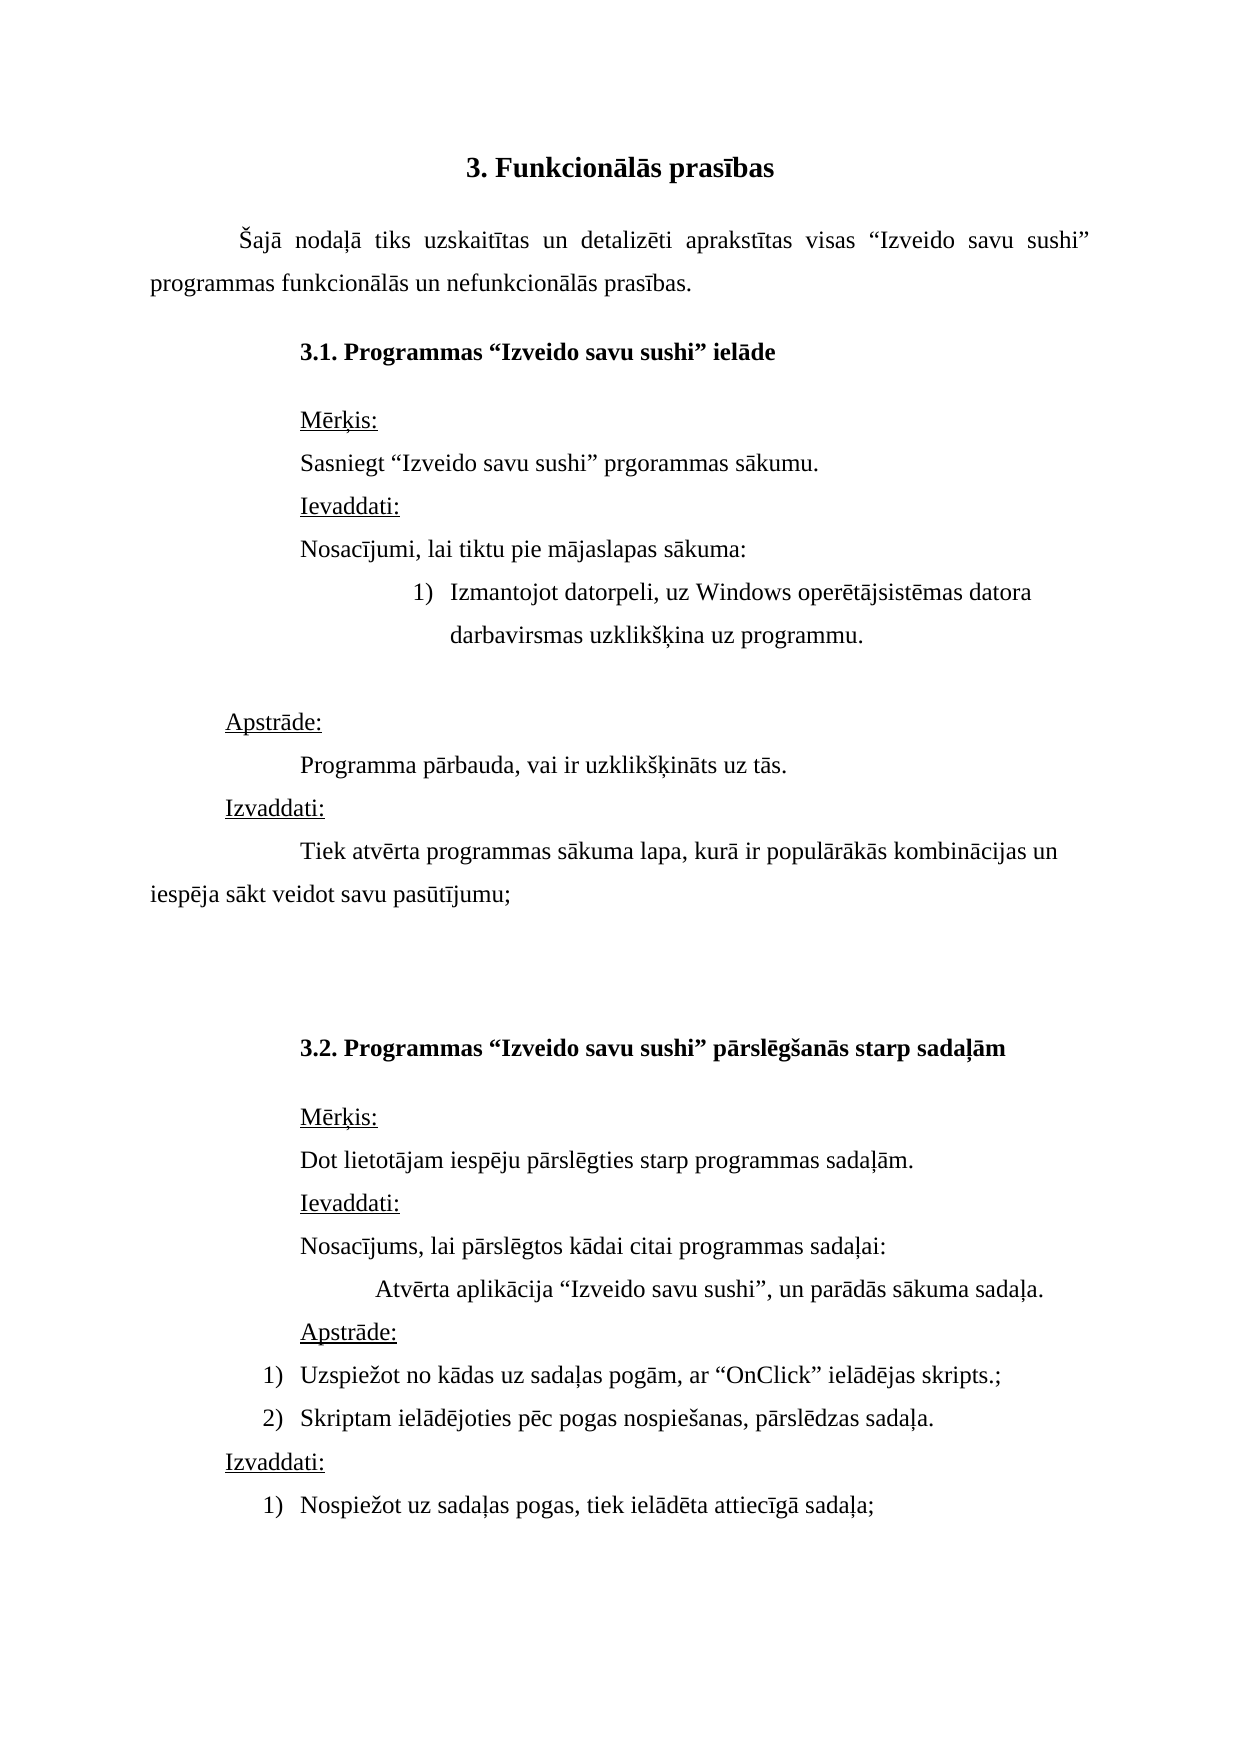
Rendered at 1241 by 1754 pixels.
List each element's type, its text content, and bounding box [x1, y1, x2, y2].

text Mērķis: [225, 1102, 1090, 1130]
text Šajā nodaļā tiks uzskaitītas un detalizēti aprakstītas visas “Izveido savu sushi” programmas funkcionālās un nefunkcionālās prasības. [150, 225, 1090, 297]
list Uzspiežot no kādas uz sadaļas pogām, ar “OnClick” ielādējas skripts.; [262, 1360, 1090, 1389]
text Nosacījumi, lai tiktu pie mājaslapas sākuma: [225, 534, 1090, 563]
text Apstrāde: [225, 1317, 1090, 1346]
text Izvaddati: [150, 793, 1090, 822]
text Sasniegt “Izveido savu sushi” prgorammas sākumu. [225, 448, 1090, 477]
text Tiek atvērta programmas sākuma lapa, kurā ir populārākās kombinācijas un iespēja sākt veidot savu pasūtījumu; [150, 836, 1090, 908]
list Izmantojot datorpeli, uz Windows operētājsistēmas datora darbavirsmas uzklikšķina uz programmu. [412, 577, 1090, 649]
text Programma pārbauda, vai ir uzklikšķināts uz tās. [150, 750, 1090, 778]
text Ievaddati: [225, 491, 1090, 520]
subtitle 3. Funkcionālās prasības [150, 150, 1090, 183]
text Mērķis: [225, 405, 1090, 433]
text Nosacījums, lai pārslēgtos kādai citai programmas sadaļai: [225, 1231, 1090, 1260]
text Izvaddati: [150, 1447, 1090, 1475]
text Ievaddati: [225, 1188, 1090, 1217]
subtitle 3.1. Programmas “Izveido savu sushi” ielāde [225, 337, 1090, 365]
text Atvērta aplikācija “Izveido savu sushi”, un parādās sākuma sadaļa. [225, 1274, 1090, 1303]
text Apstrāde: [150, 707, 1090, 735]
subtitle 3.2. Programmas “Izveido savu sushi” pārslēgšanās starp sadaļām [225, 1033, 1090, 1062]
text Dot lietotājam iespēju pārslēgties starp programmas sadaļām. [225, 1145, 1090, 1173]
list Skriptam ielādējoties pēc pogas nospiešanas, pārslēdzas sadaļa. [262, 1403, 1090, 1432]
list Nospiežot uz sadaļas pogas, tiek ielādēta attiecīgā sadaļa; [262, 1490, 1090, 1518]
